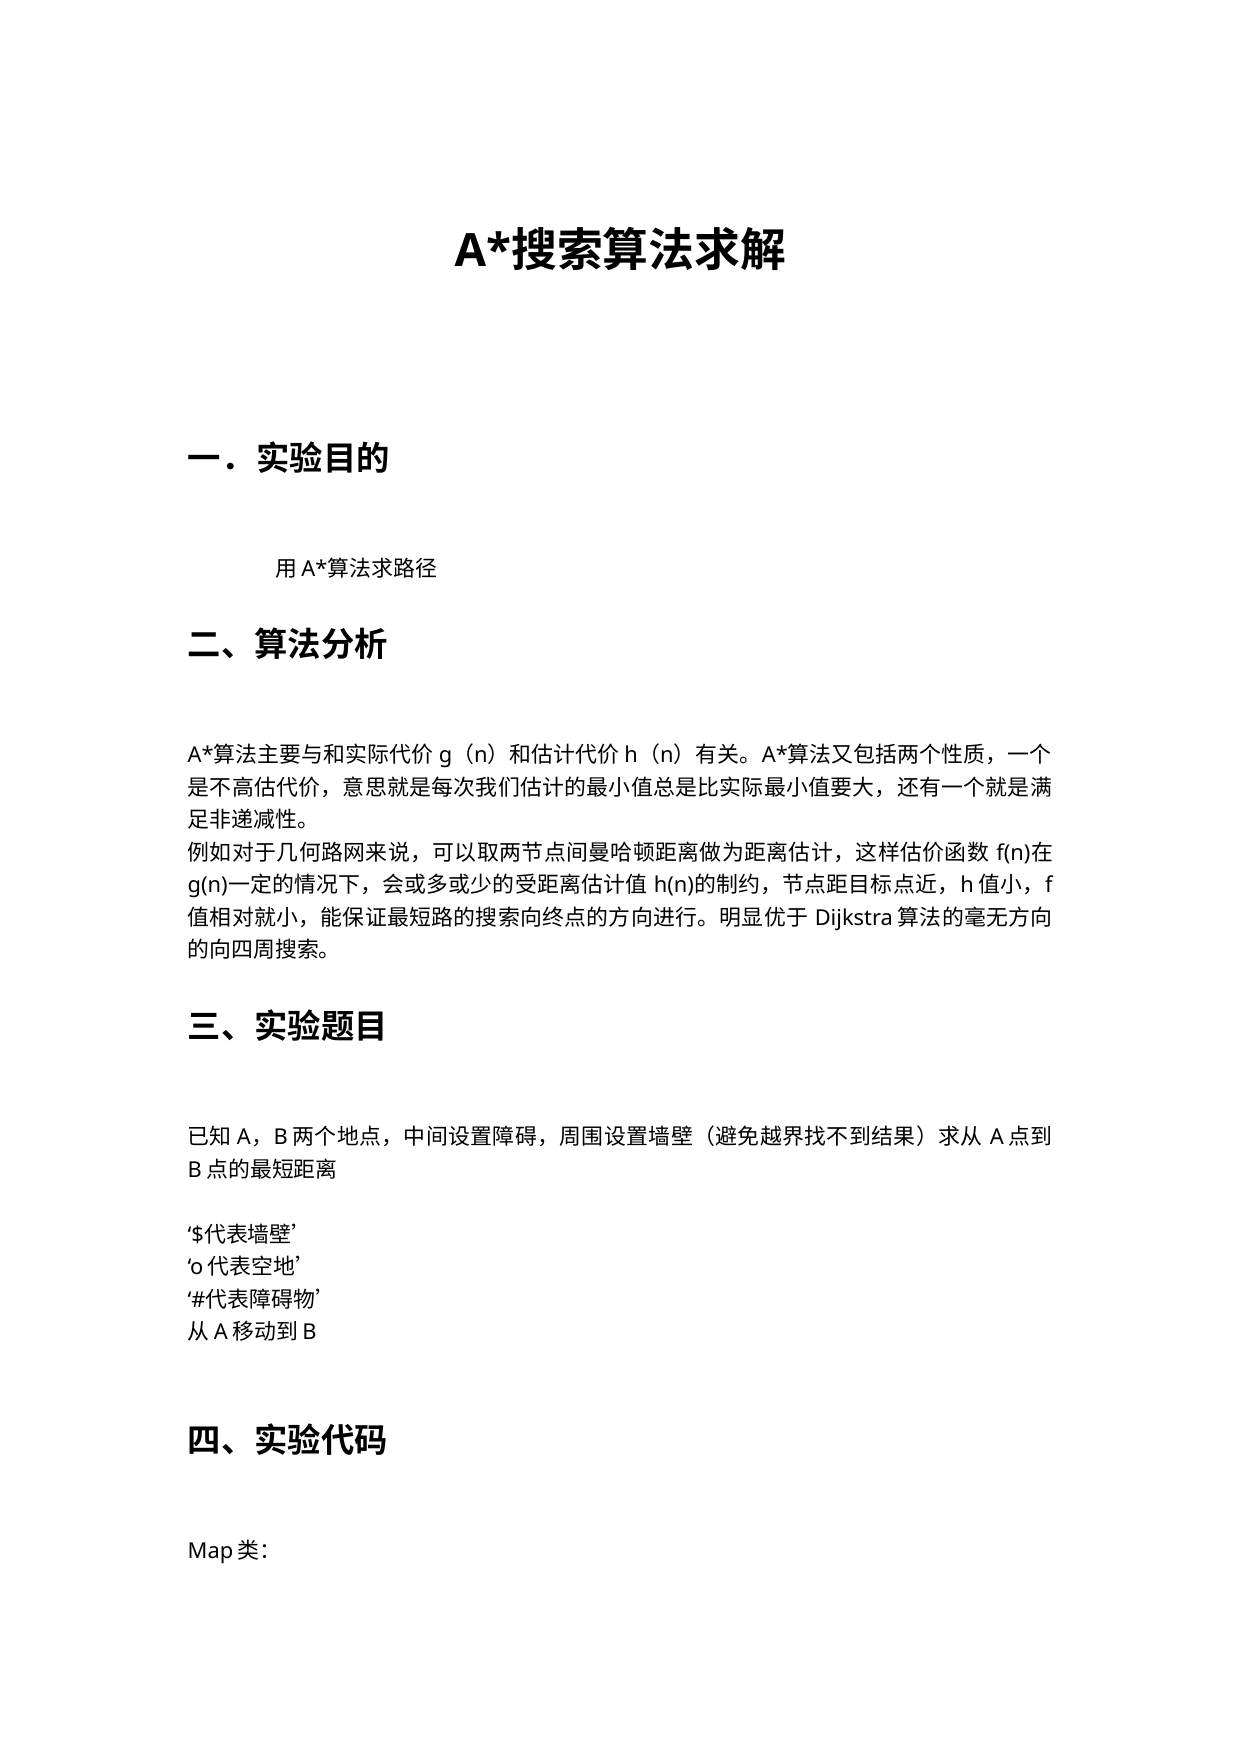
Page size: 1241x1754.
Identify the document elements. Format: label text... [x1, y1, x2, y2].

text ‘$代表墙壁’ [187, 1216, 1053, 1249]
text Map类： [187, 1533, 1053, 1566]
subtitle 四、实验代码 [187, 1406, 1053, 1471]
text A*算法主要与和实际代价g（n）和估计代价h（n）有关。A*算法又包括两个性质，一个是不高估代价，意思就是每次我们估计的最小值总是比实际最小值要大，还有一个就是满足非递减性。 [187, 737, 1053, 834]
text 已知A，B两个地点，中间设置障碍，周围设置墙壁（避免越界找不到结果）求从A点到B点的最短距离 [187, 1119, 1053, 1184]
text ‘#代表障碍物’ [187, 1281, 1053, 1314]
subtitle 实验目的 [187, 423, 1053, 488]
text 从A移动到B [187, 1314, 1053, 1346]
text 例如对于几何路网来说，可以取两节点间曼哈顿距离做为距离估计，这样估价函数f(n)在g(n)一定的情况下，会或多或少的受距离估计值h(n)的制约，节点距目标点近，h值小，f值相对就小，能保证最短路的搜索向终点的方向进行。明显优于Dijkstra算法的毫无方向的向四周搜索。 [187, 834, 1053, 964]
subtitle 二、算法分析 [187, 610, 1053, 675]
text ‘o代表空地’ [187, 1249, 1053, 1281]
subtitle A*搜索算法求解 [187, 197, 1053, 295]
text 用A*算法求路径 [231, 550, 1053, 583]
subtitle 三、实验题目 [187, 992, 1053, 1057]
